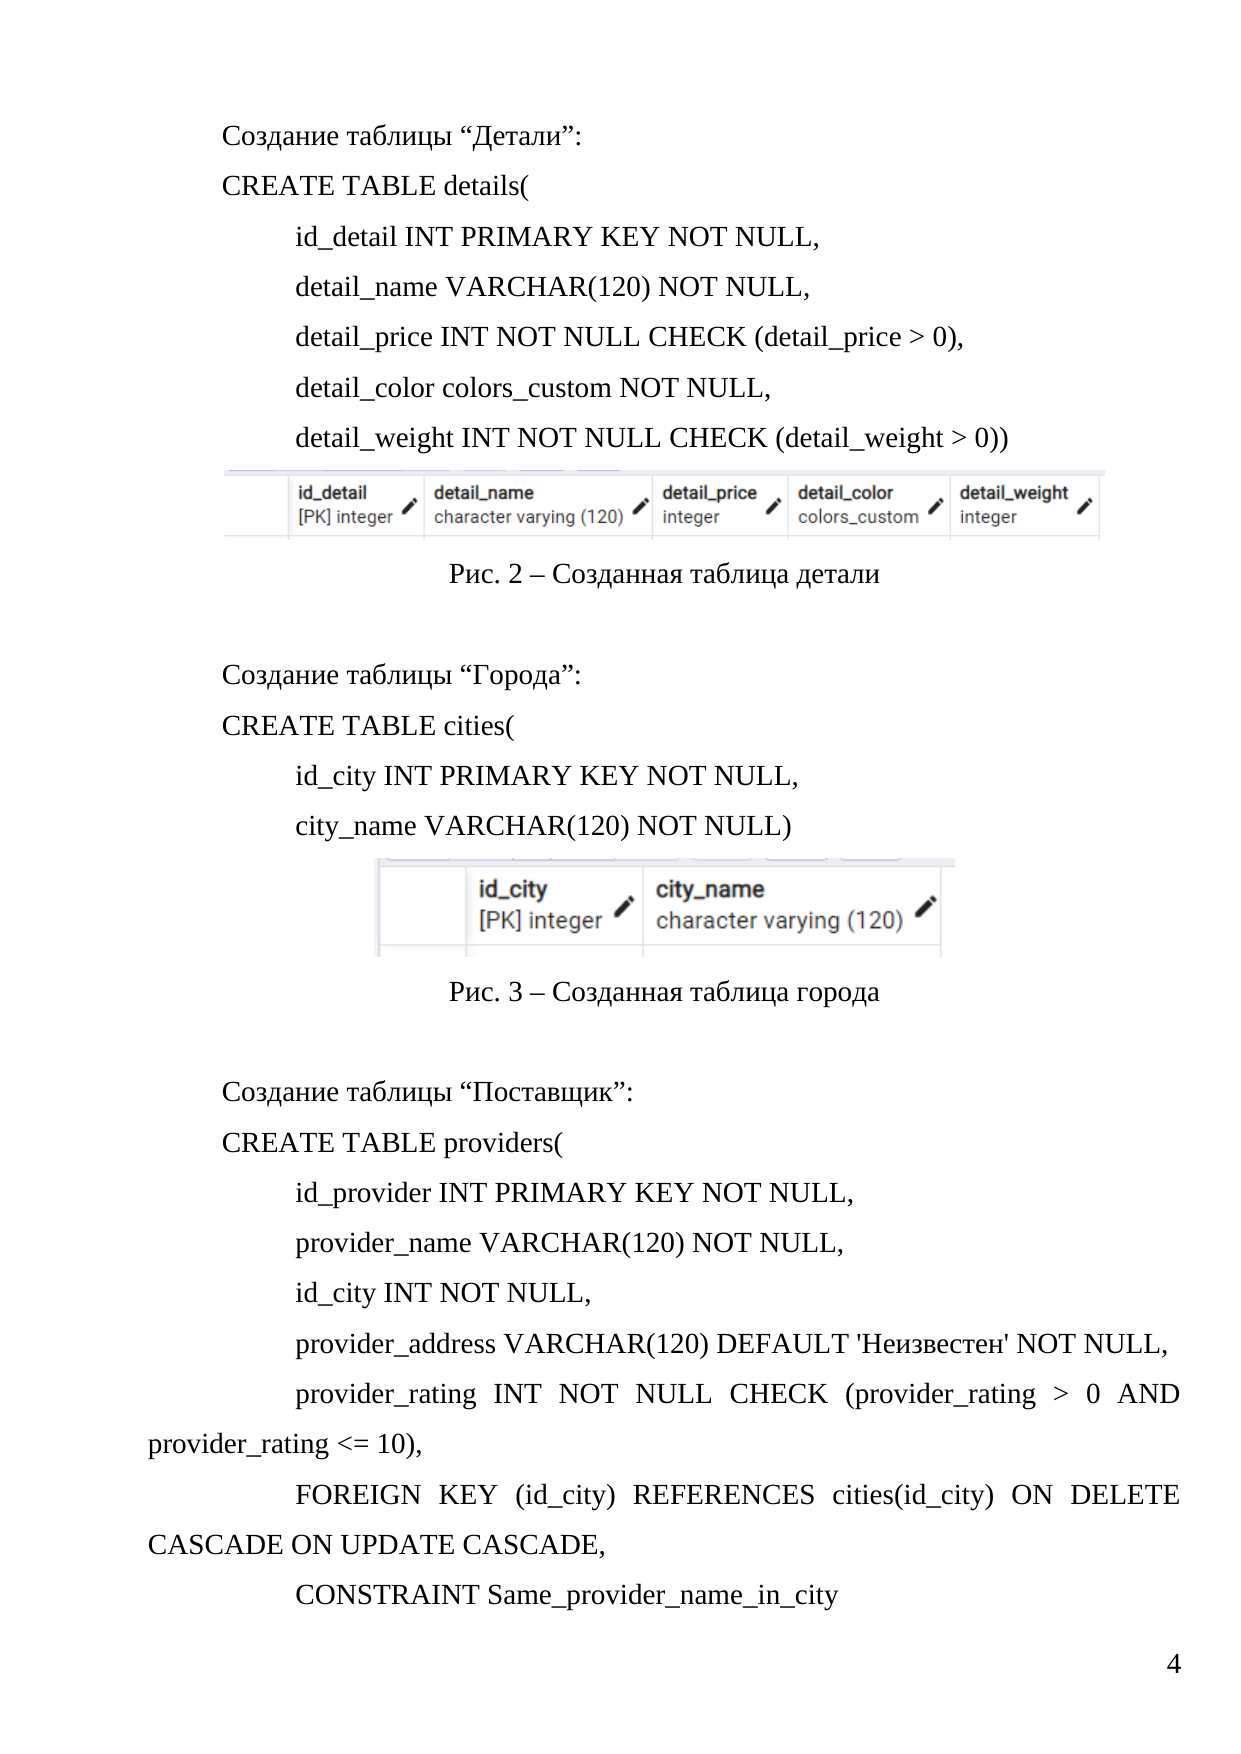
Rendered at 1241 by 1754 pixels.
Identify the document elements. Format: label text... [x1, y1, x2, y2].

text CREATE TABLE cities( [148, 708, 1181, 741]
text Создание таблицы “Поставщик”: [148, 1074, 1181, 1108]
text Создание таблицы “Детали”: [148, 118, 1181, 152]
picture [223, 470, 1106, 540]
text provider_rating INT NOT NULL CHECK (provider_rating > 0 AND provider_rating <= 10), [148, 1376, 1181, 1460]
text detail_price INT NOT NULL CHECK (detail_price > 0), [148, 319, 1181, 353]
text id_city INT PRIMARY KEY NOT NULL, [148, 758, 1181, 791]
text FOREIGN KEY (id_city) REFERENCES cities(id_city) ON DELETE CASCADE ON UPDATE CASCADE, [148, 1477, 1181, 1561]
text Создание таблицы “Города”: [148, 657, 1181, 691]
text CONSTRAINT Same_provider_name_in_city [148, 1577, 1181, 1611]
text detail_weight INT NOT NULL CHECK (detail_weight > 0)) [148, 420, 1181, 453]
text id_detail INT PRIMARY KEY NOT NULL, [148, 219, 1181, 252]
text id_provider INT PRIMARY KEY NOT NULL, [148, 1175, 1181, 1208]
text provider_address VARCHAR(120) DEFAULT 'Неизвестен' NOT NULL, [148, 1326, 1181, 1359]
text detail_color colors_custom NOT NULL, [148, 370, 1181, 403]
text detail_name VARCHAR(120) NOT NULL, [148, 269, 1181, 303]
text city_name VARCHAR(120) NOT NULL) [148, 808, 1181, 842]
text provider_name VARCHAR(120) NOT NULL, [148, 1225, 1181, 1259]
text id_city INT NOT NULL, [148, 1276, 1181, 1309]
text CREATE TABLE providers( [148, 1125, 1181, 1158]
picture [373, 858, 955, 957]
text CREATE TABLE details( [148, 168, 1181, 202]
